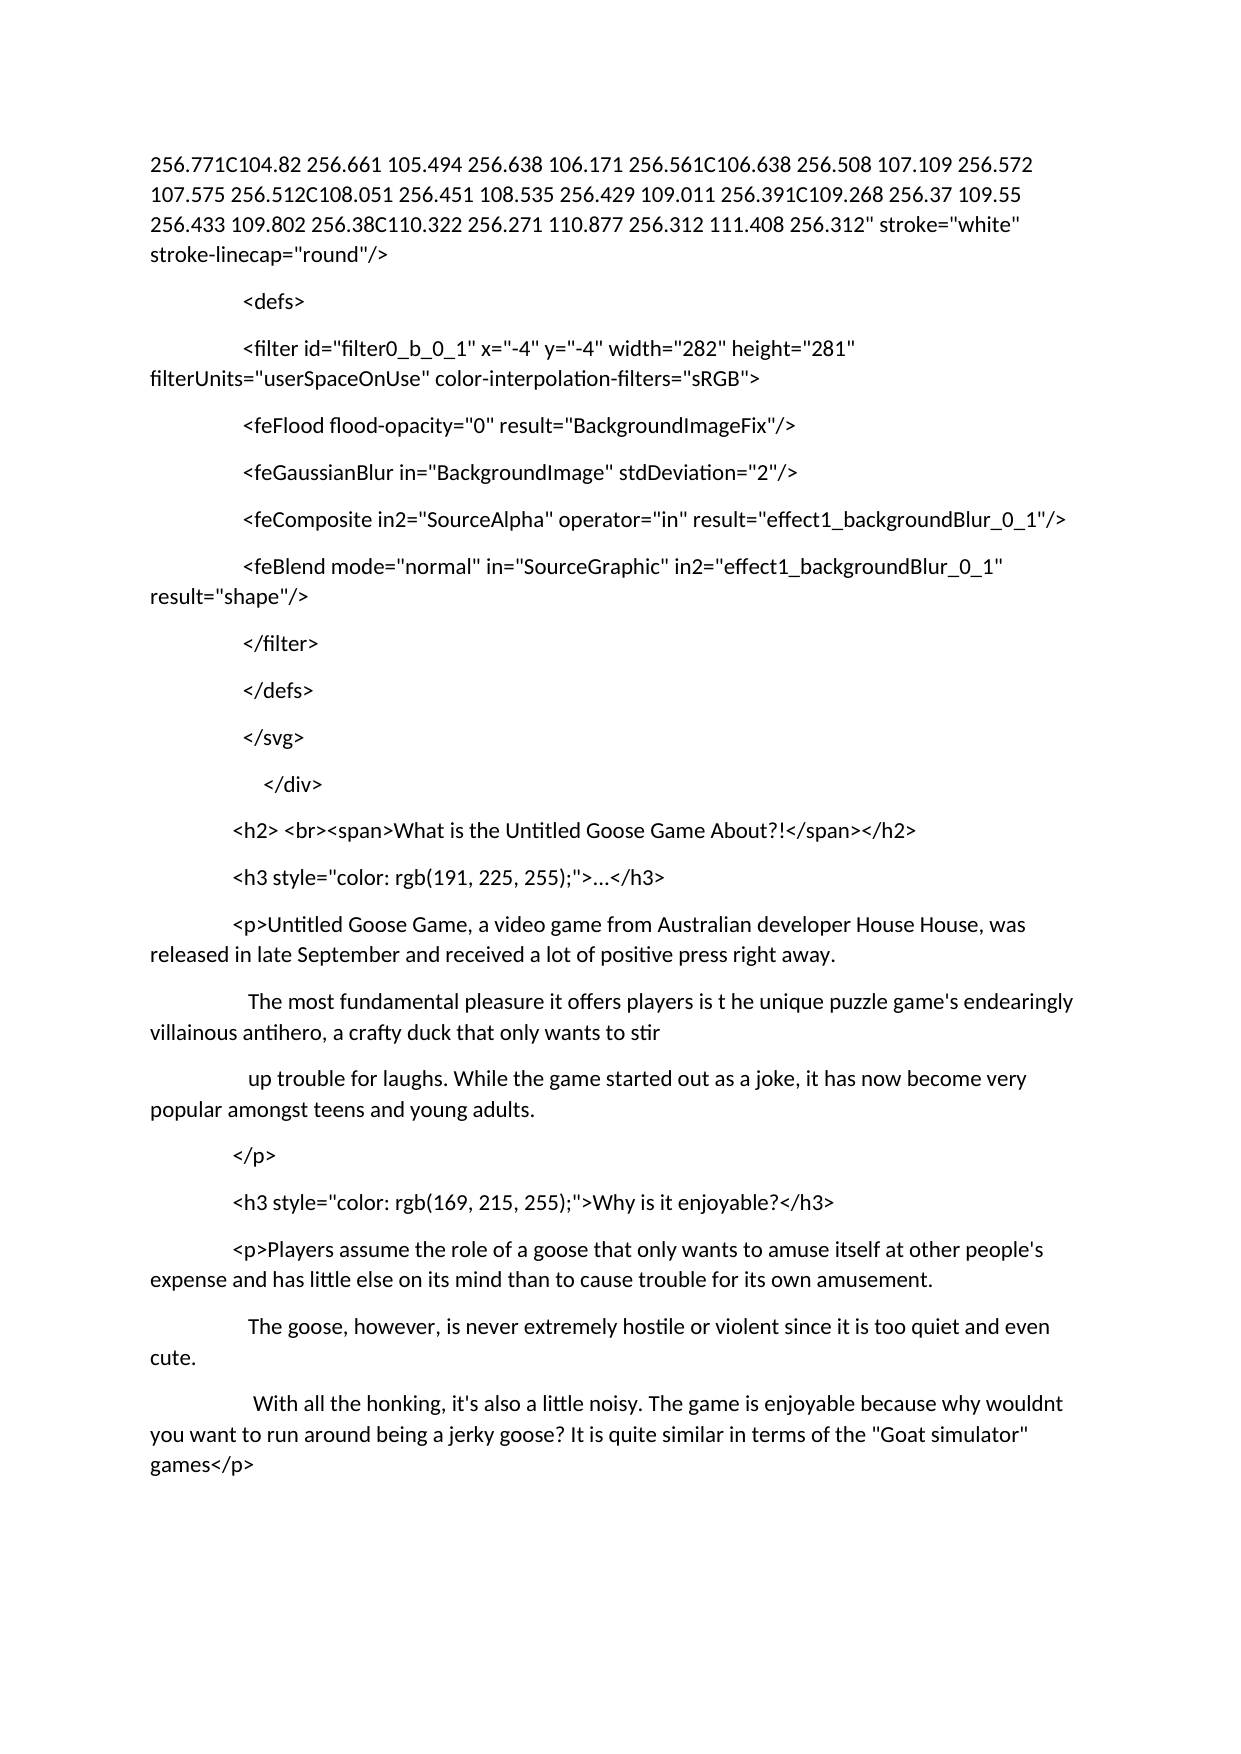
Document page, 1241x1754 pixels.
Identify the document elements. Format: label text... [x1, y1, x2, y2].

text </div> [150, 770, 1090, 798]
text With all the honking, it's also a little noisy. The game is enjoyable because why wouldnt you want to run around being a jerky goose? It is quite similar in terms of the "Goat simulator" games</p> [150, 1389, 1090, 1478]
text <p>Untitled Goose Game, a video game from Australian developer House House, was released in late September and received a lot of positive press right away. [150, 910, 1090, 969]
text </filter> [150, 629, 1090, 657]
text <defs> [150, 287, 1090, 316]
text The goose, however, is never extremely hostile or violent since it is too quiet and even cute. [150, 1312, 1090, 1371]
text <feComposite in2="SourceAlpha" operator="in" result="effect1_backgroundBlur_0_1"/> [150, 505, 1090, 533]
text <feFlood flood-opacity="0" result="BackgroundImageFix"/> [150, 411, 1090, 439]
text <p>Players assume the role of a goose that only wants to amuse itself at other people's expense and has little else on its mind than to cause trouble for its own amusement. [150, 1235, 1090, 1294]
text up trouble for laughs. While the game started out as a joke, it has now become very popular amongst teens and young adults. [150, 1064, 1090, 1123]
text </svg> [150, 723, 1090, 751]
text The most fundamental pleasure it offers players is t he unique puzzle game's endearingly villainous antihero, a crafty duck that only wants to stir [150, 987, 1090, 1046]
text <filter id="filter0_b_0_1" x="-4" y="-4" width="282" height="281" filterUnits="userSpaceOnUse" color-interpolation-filters="sRGB"> [150, 334, 1090, 393]
text <h3 style="color: rgb(169, 215, 255);">Why is it enjoyable?</h3> [150, 1188, 1090, 1217]
text </defs> [150, 676, 1090, 704]
text <h3 style="color: rgb(191, 225, 255);">...</h3> [150, 863, 1090, 892]
text </p> [150, 1142, 1090, 1170]
text <feBlend mode="normal" in="SourceGraphic" in2="effect1_backgroundBlur_0_1" result="shape"/> [150, 552, 1090, 610]
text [150, 150, 1090, 269]
text <feGaussianBlur in="BackgroundImage" stdDeviation="2"/> [150, 458, 1090, 486]
text <h2> <br><span>What is the Untitled Goose Game About?!</span></h2> [150, 817, 1090, 845]
